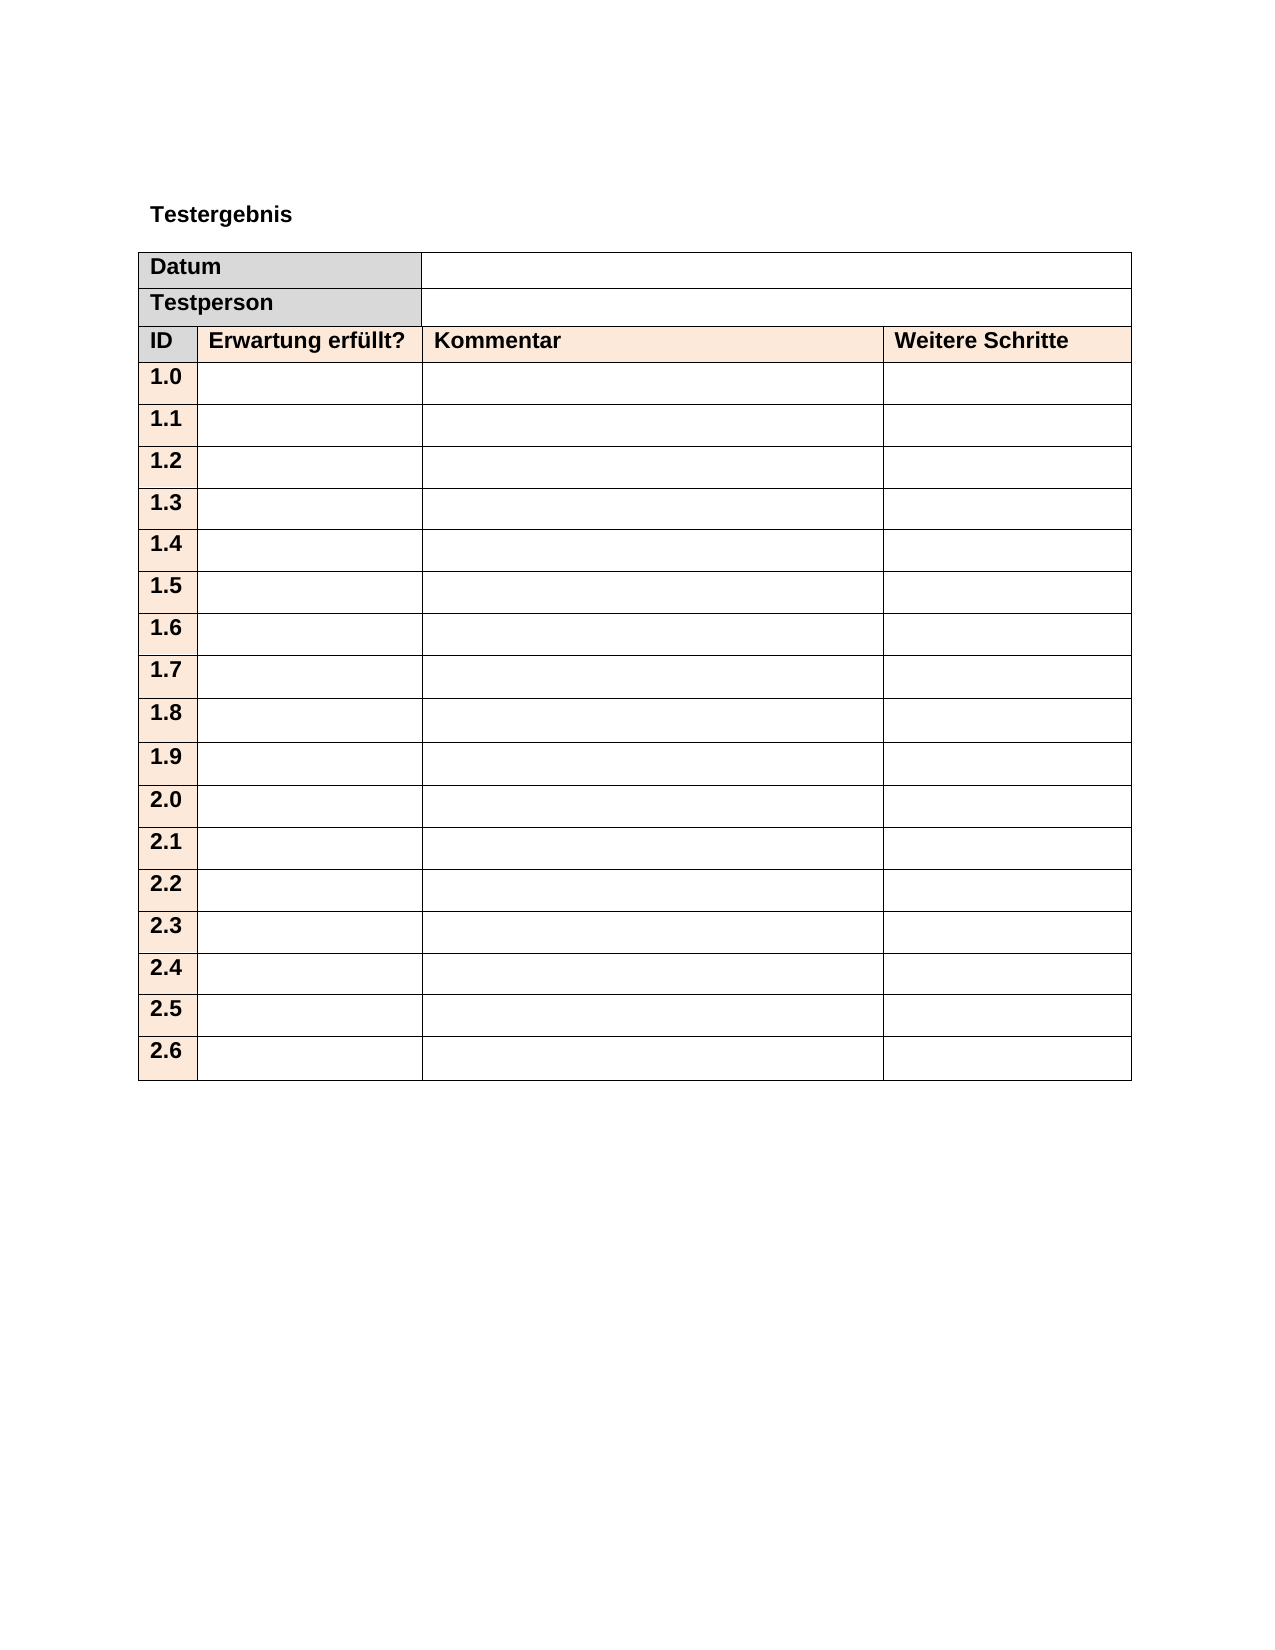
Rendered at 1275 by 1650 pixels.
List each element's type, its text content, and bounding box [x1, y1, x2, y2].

table_cell [423, 614, 883, 654]
table_cell 1.9 [139, 743, 197, 785]
table_cell 2.3 [139, 912, 197, 952]
table_cell [884, 870, 1131, 911]
table_cell [198, 870, 422, 911]
table_cell [884, 699, 1131, 742]
table_cell 2.5 [139, 995, 197, 1036]
table_cell [198, 405, 422, 446]
table_cell [884, 363, 1131, 404]
table_cell 1.4 [139, 530, 197, 571]
table_cell [198, 786, 422, 827]
table_cell 2.1 [139, 828, 197, 869]
table_cell [423, 954, 883, 994]
table_cell [884, 530, 1131, 571]
table_cell [423, 912, 883, 952]
table_cell 1.5 [139, 572, 197, 613]
table_cell [884, 786, 1131, 827]
table_cell [884, 828, 1131, 869]
table_cell [423, 995, 883, 1036]
text Testergebnis [150, 201, 1125, 227]
table_cell 1.0 [139, 363, 197, 404]
table_cell Erwartung erfüllt? [198, 327, 422, 362]
table_cell 2.6 [139, 1037, 197, 1080]
table_cell [423, 530, 883, 571]
table_cell 2.2 [139, 870, 197, 911]
table_cell [198, 995, 422, 1036]
table_cell [884, 656, 1131, 698]
table_cell Testperson [139, 289, 421, 326]
table_cell [423, 699, 883, 742]
table_cell [423, 363, 883, 404]
table_cell [423, 786, 883, 827]
table_cell [884, 995, 1131, 1036]
table_cell 1.3 [139, 489, 197, 529]
table_cell Kommentar [423, 327, 883, 362]
table_cell [423, 447, 883, 487]
table_cell 1.1 [139, 405, 197, 446]
table_cell [423, 405, 883, 446]
table_cell [884, 954, 1131, 994]
table_cell [198, 614, 422, 654]
table_cell [422, 289, 1131, 326]
table_cell [423, 743, 883, 785]
table_cell [423, 572, 883, 613]
table_cell [198, 699, 422, 742]
table_cell Weitere Schritte [884, 327, 1131, 362]
table_cell [884, 743, 1131, 785]
table_cell 1.7 [139, 656, 197, 698]
table_cell [423, 1037, 883, 1080]
table_cell [198, 954, 422, 994]
table_cell [198, 743, 422, 785]
table_cell [198, 912, 422, 952]
table_cell [884, 405, 1131, 446]
table_cell [884, 912, 1131, 952]
table_cell [198, 1037, 422, 1080]
table_cell 1.8 [139, 699, 197, 742]
table_cell [884, 572, 1131, 613]
table_header [422, 253, 1131, 288]
table_cell [198, 572, 422, 613]
table_cell [198, 828, 422, 869]
table_cell [884, 614, 1131, 654]
table_cell [198, 530, 422, 571]
table_cell 1.2 [139, 447, 197, 487]
table_cell [198, 489, 422, 529]
table_cell [423, 870, 883, 911]
table_cell [884, 489, 1131, 529]
table_cell [423, 489, 883, 529]
table_cell [884, 1037, 1131, 1080]
table_cell [198, 447, 422, 487]
table_cell 2.0 [139, 786, 197, 827]
table_cell [198, 363, 422, 404]
table_cell 2.4 [139, 954, 197, 994]
table_cell [423, 656, 883, 698]
table_cell ID [139, 327, 197, 362]
table_header Datum [139, 253, 421, 288]
table_cell [884, 447, 1131, 487]
table_cell [423, 828, 883, 869]
table_cell 1.6 [139, 614, 197, 654]
table_cell [198, 656, 422, 698]
